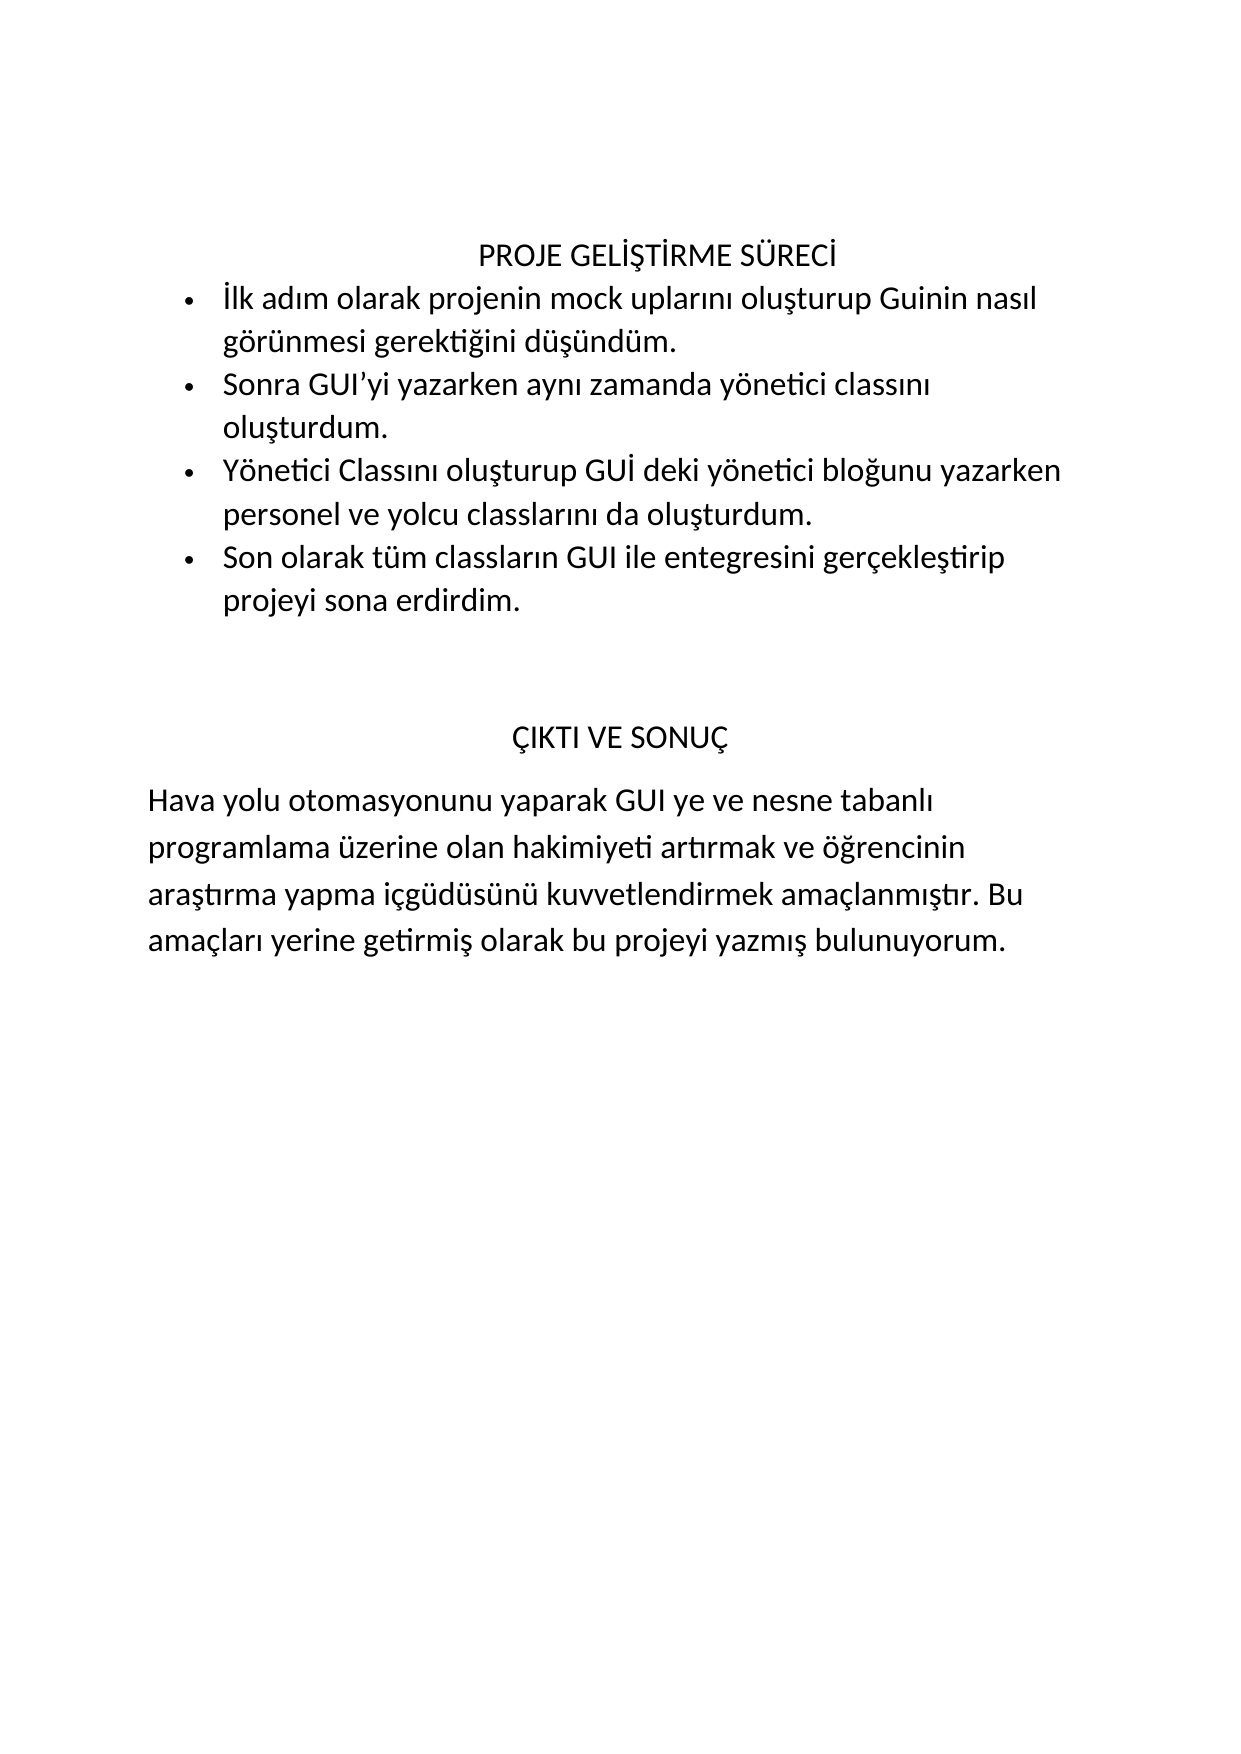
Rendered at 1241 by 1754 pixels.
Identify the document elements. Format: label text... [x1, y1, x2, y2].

list Son olarak tüm classların GUI ile entegresini gerçekleştirip projeyi sona erdirdim. [185, 536, 1093, 619]
list Sonra GUI’yi yazarken aynı zamanda yönetici classını oluşturdum. [185, 363, 1093, 447]
list İlk adım olarak projenin mock uplarını oluşturup Guinin nasıl görünmesi gerektiğini düşündüm. [185, 277, 1093, 361]
list PROJE GELİŞTİRME SÜRECİ [223, 234, 1093, 274]
text Hava yolu otomasyonunu yaparak GUI ye ve nesne tabanlı programlama üzerine olan hakimiyeti artırmak ve öğrencinin araştırma yapma içgüdüsünü kuvvetlendirmek amaçlanmıştır. Bu amaçları yerine getirmiş olarak bu projeyi yazmış bulunuyorum. [148, 779, 1093, 960]
list Yönetici Classını oluşturup GUİ deki yönetici bloğunu yazarken personel ve yolcu classlarını da oluşturdum. [185, 449, 1093, 533]
text ÇIKTI VE SONUÇ [148, 716, 1093, 756]
